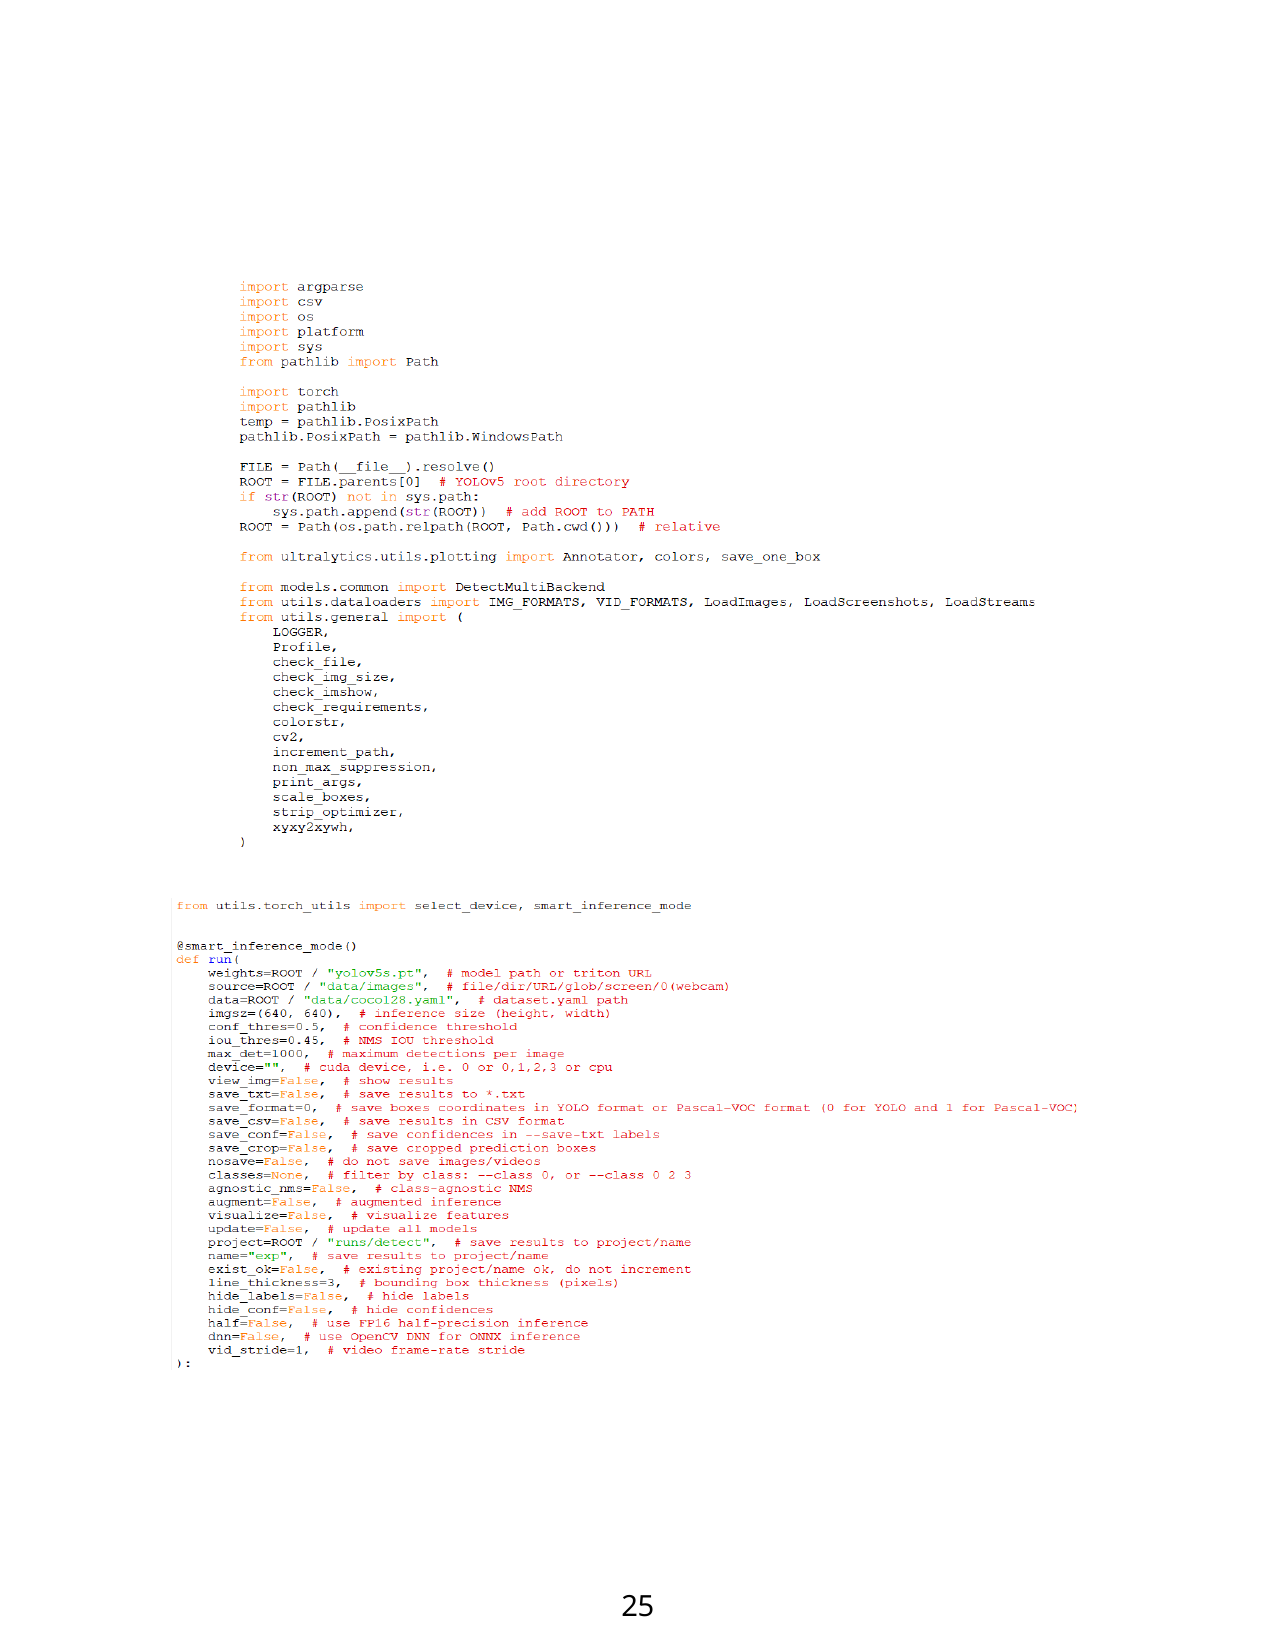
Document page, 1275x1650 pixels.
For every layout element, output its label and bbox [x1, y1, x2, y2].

picture [171, 898, 1077, 1370]
picture [239, 281, 1035, 847]
